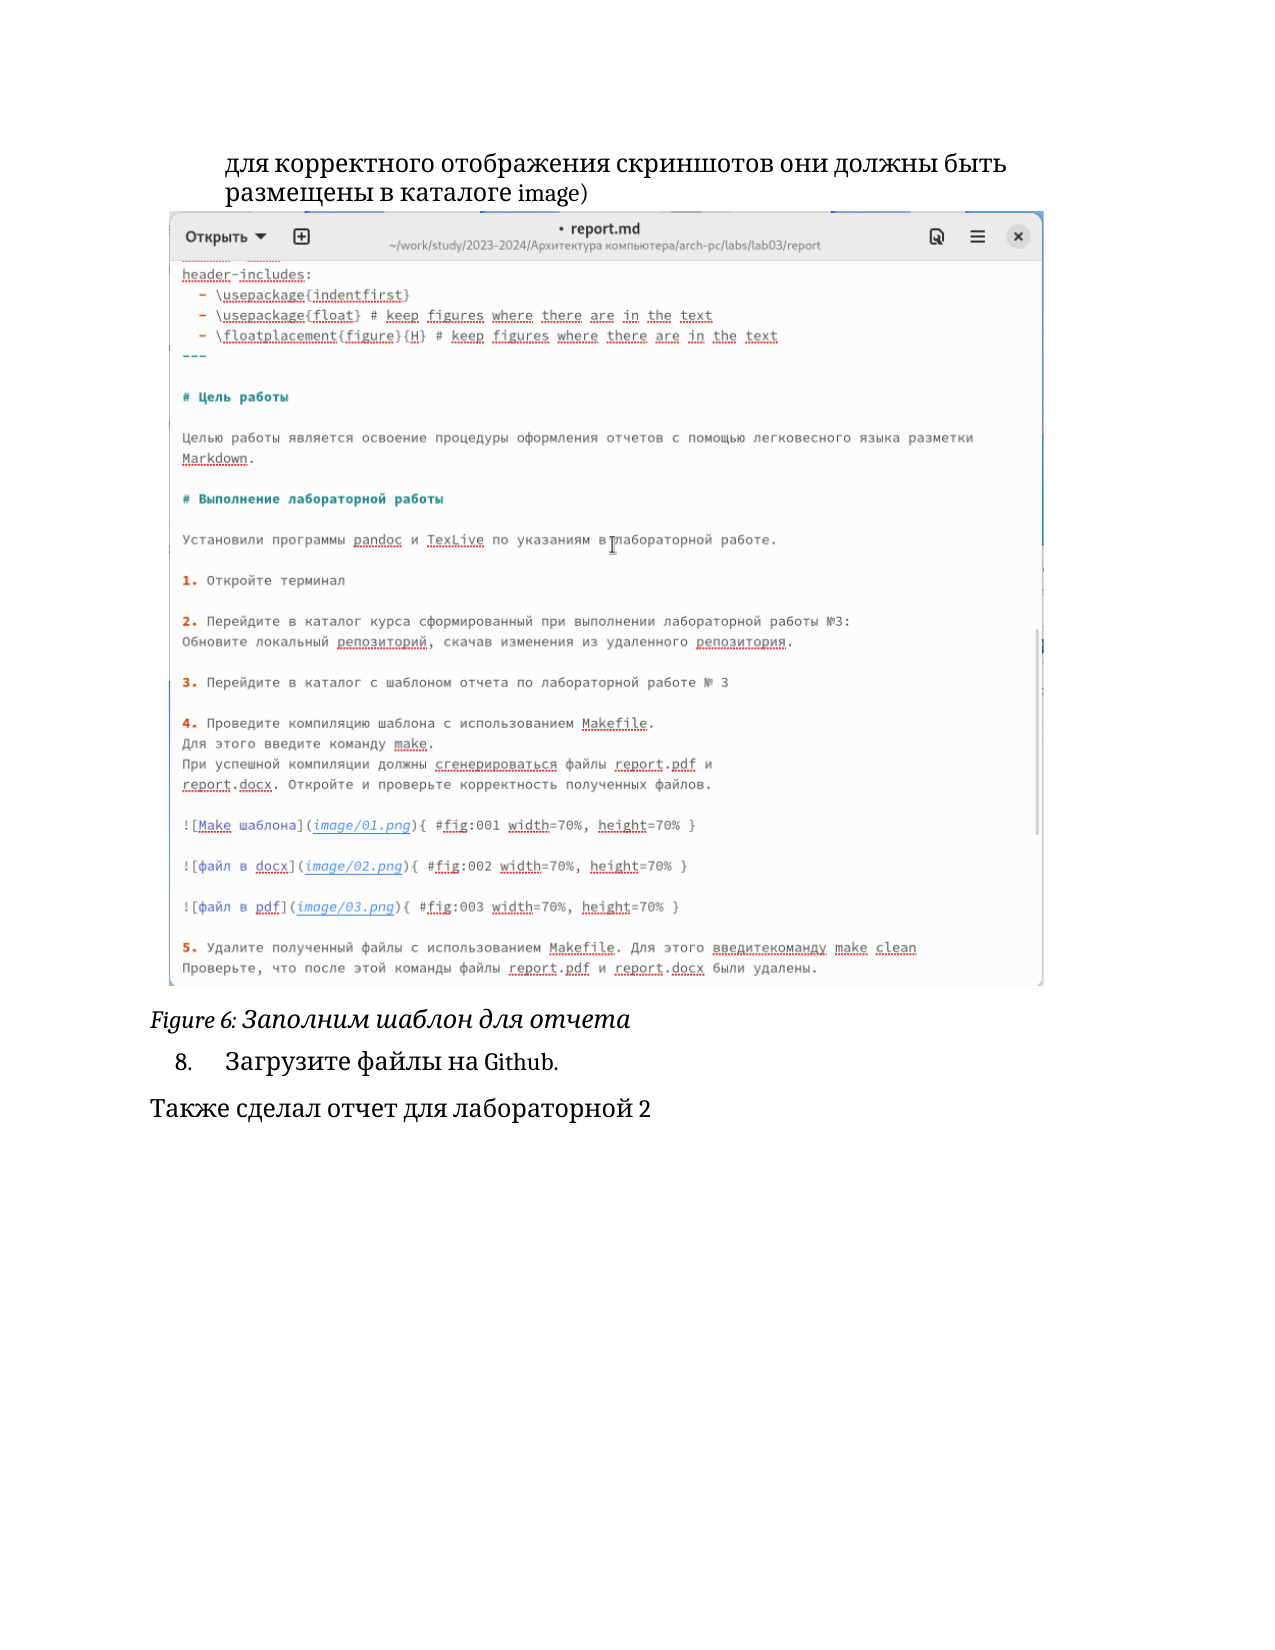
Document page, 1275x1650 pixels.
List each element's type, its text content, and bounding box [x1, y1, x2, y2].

text Также сделал отчет для лабораторной 2 [150, 1095, 1125, 1124]
picture [168, 211, 1044, 986]
text Figure 6: Заполним шаблон для отчета [150, 1006, 1125, 1035]
list Загрузите файлы на Github. [175, 1047, 1125, 1076]
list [175, 150, 1125, 207]
